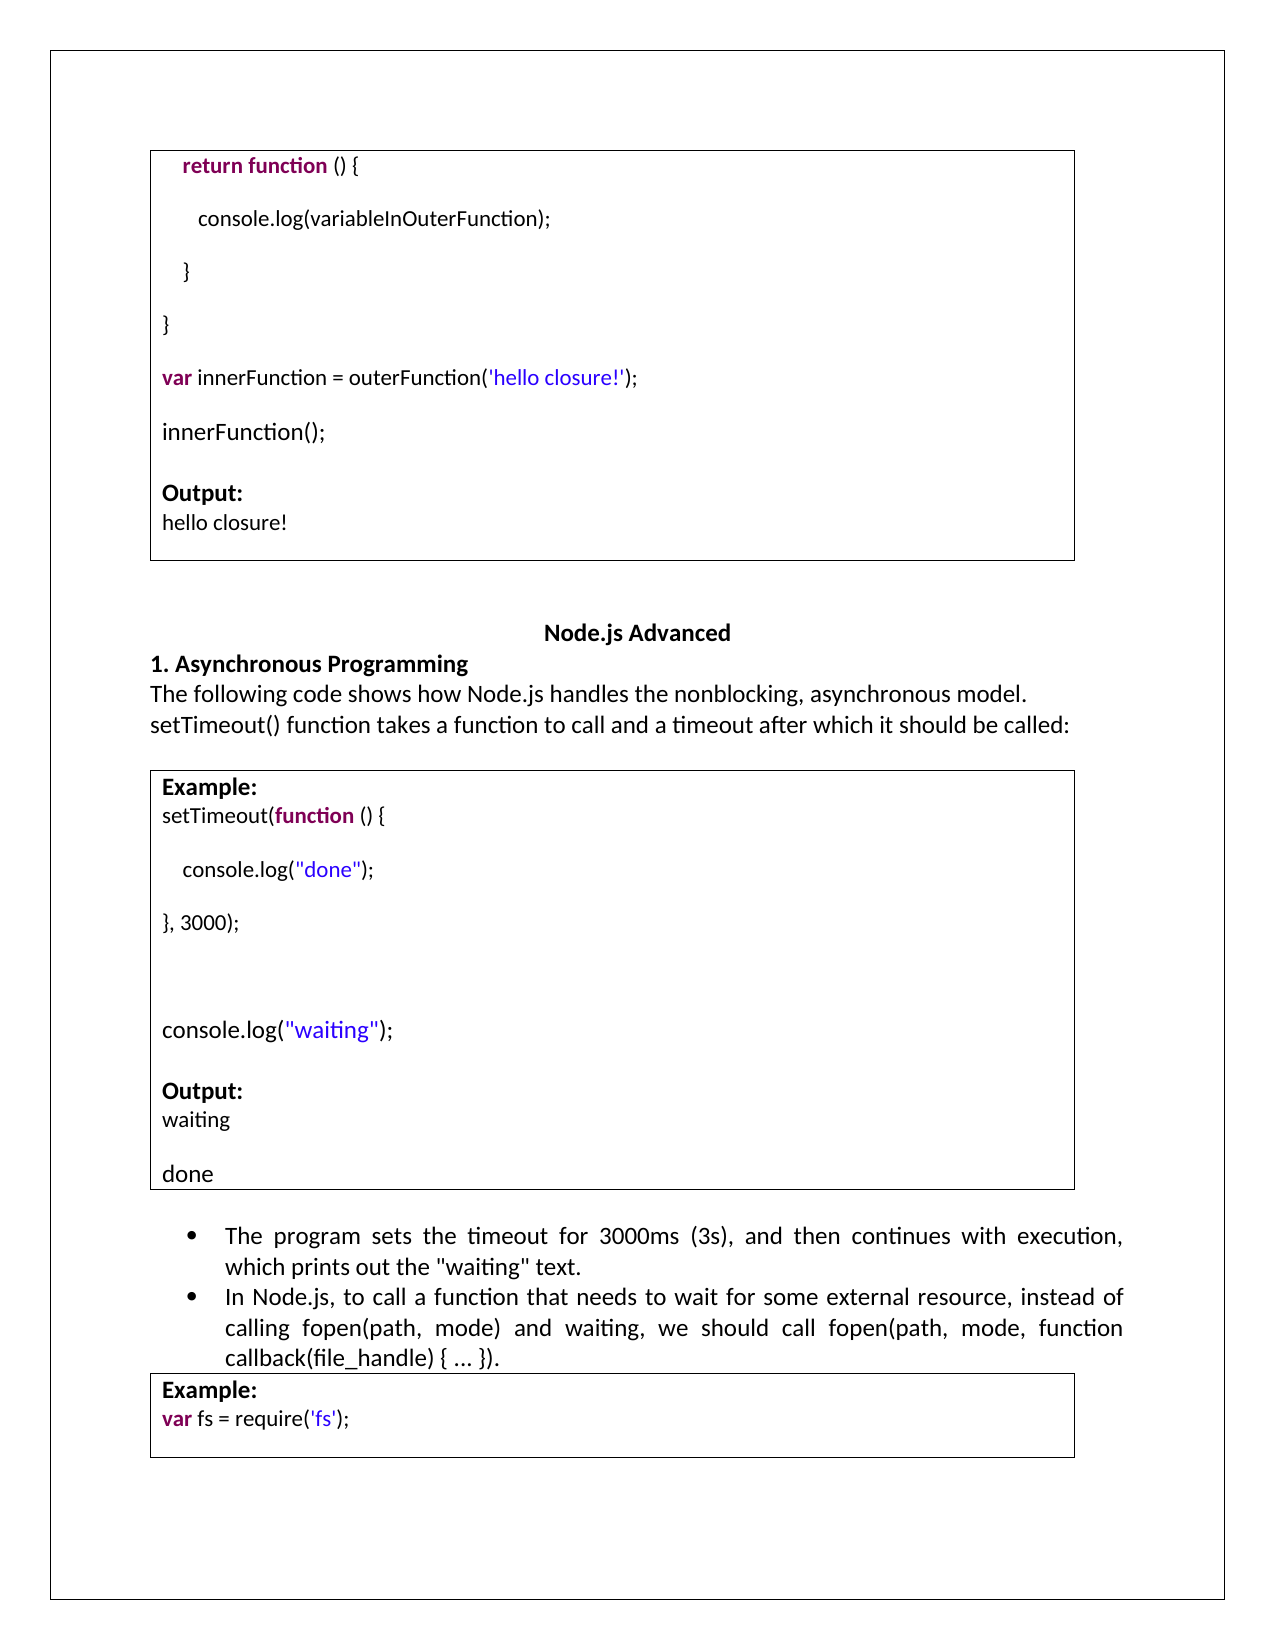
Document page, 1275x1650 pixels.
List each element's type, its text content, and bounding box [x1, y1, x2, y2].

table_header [151, 1374, 1074, 1457]
text setTimeout() function takes a function to call and a timeout after which it should be called: [150, 709, 1125, 739]
table_header Example: setTimeout(function () { console.log("done"); }, 3000); console.log("waiting"); Output: waiting done [151, 771, 1074, 1189]
list The program sets the timeout for 3000ms (3s), and then continues with execution, which prints out the "waiting" text. [187, 1220, 1125, 1281]
text Node.js Advanced [150, 617, 1125, 648]
list In Node.js, to call a function that needs to wait for some external resource, instead of calling fopen(path, mode) and waiting, we should call fopen(path, mode, function callback(file_handle) { ... }). [187, 1281, 1125, 1373]
text 1. Asynchronous Programming [150, 648, 1125, 678]
text The following code shows how Node.js handles the nonblocking, asynchronous model. [150, 678, 1125, 709]
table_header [151, 151, 1074, 560]
